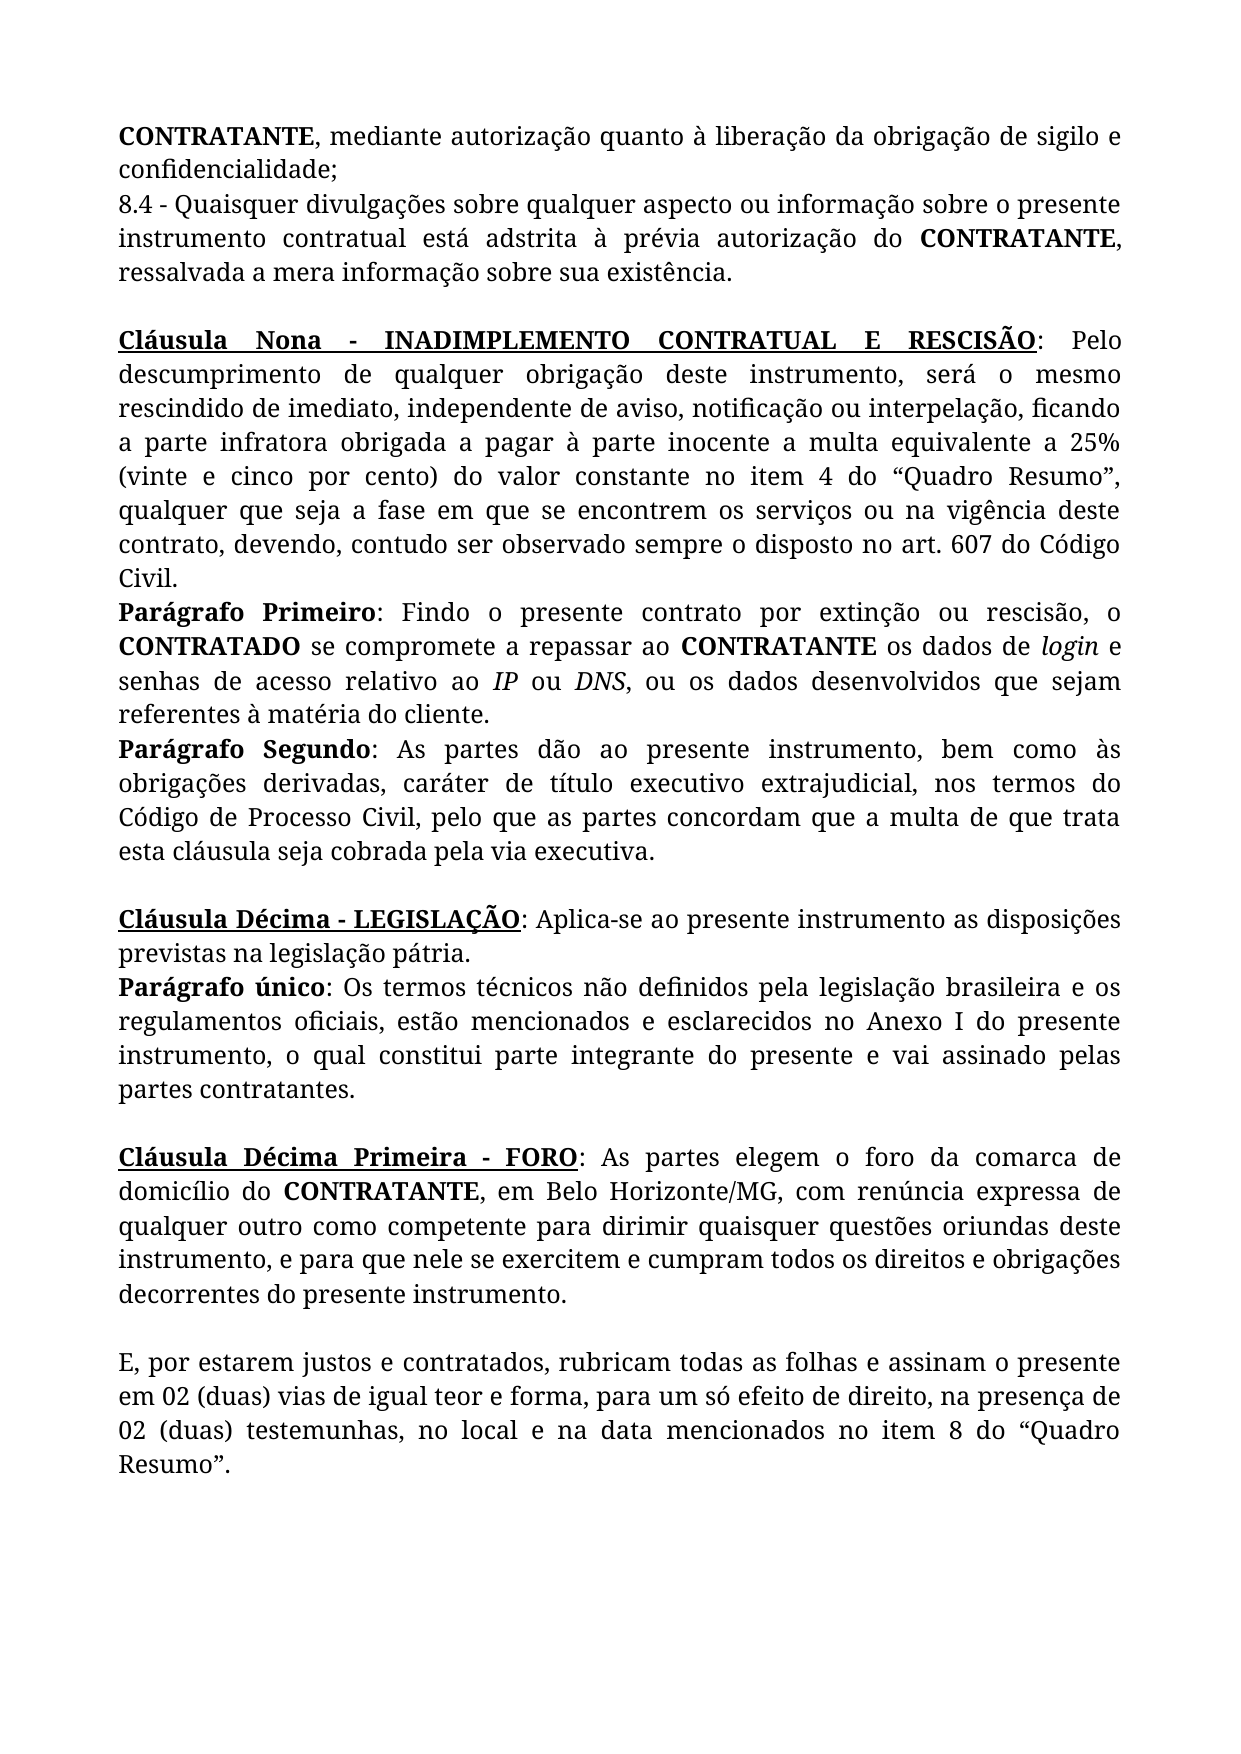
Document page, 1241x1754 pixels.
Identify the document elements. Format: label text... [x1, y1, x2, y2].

text Cláusula Décima - LEGISLAÇÃO: Aplica-se ao presente instrumento as disposições previstas na legislação pátria. [118, 902, 1122, 970]
text 8.4 - Quaisquer divulgações sobre qualquer aspecto ou informação sobre o presente instrumento contratual está adstrita à prévia autorização do CONTRATANTE, ressalvada a mera informação sobre sua existência. [118, 186, 1122, 288]
text Cláusula Décima Primeira - FORO: As partes elegem o foro da comarca de domicílio do CONTRATANTE, em Belo Horizonte/MG, com renúncia expressa de qualquer outro como competente para dirimir quaisquer questões oriundas deste instrumento, e para que nele se exercitem e cumpram todos os direitos e obrigações decorrentes do presente instrumento. [118, 1140, 1122, 1310]
text Parágrafo Segundo: As partes dão ao presente instrumento, bem como às obrigações derivadas, caráter de título executivo extrajudicial, nos termos do Código de Processo Civil, pelo que as partes concordam que a multa de que trata esta cláusula seja cobrada pela via executiva. [118, 731, 1122, 867]
text E, por estarem justos e contratados, rubricam todas as folhas e assinam o presente em 02 (duas) vias de igual teor e forma, para um só efeito de direito, na presença de 02 (duas) testemunhas, no local e na data mencionados no item 8 do “Quadro Resumo”. [118, 1344, 1122, 1481]
text Cláusula Nona - INADIMPLEMENTO CONTRATUAL E RESCISÃO: Pelo descumprimento de qualquer obrigação deste instrumento, será o mesmo rescindido de imediato, independente de aviso, notificação ou interpelação, ficando a parte infratora obrigada a pagar à parte inocente a multa equivalente a 25% (vinte e cinco por cento) do valor constante no item 4 do “Quadro Resumo”, qualquer que seja a fase em que se encontrem os serviços ou na vigência deste contrato, devendo, contudo ser observado sempre o disposto no art. 607 do Código Civil. [118, 322, 1122, 595]
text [118, 118, 1122, 186]
text Parágrafo Primeiro: Findo o presente contrato por extinção ou rescisão, o CONTRATADO se compromete a repassar ao CONTRATANTE os dados de login e senhas de acesso relativo ao IP ou DNS, ou os dados desenvolvidos que sejam referentes à matéria do cliente. [118, 595, 1122, 731]
text Parágrafo único: Os termos técnicos não definidos pela legislação brasileira e os regulamentos oficiais, estão mencionados e esclarecidos no Anexo I do presente instrumento, o qual constitui parte integrante do presente e vai assinado pelas partes contratantes. [118, 970, 1122, 1106]
